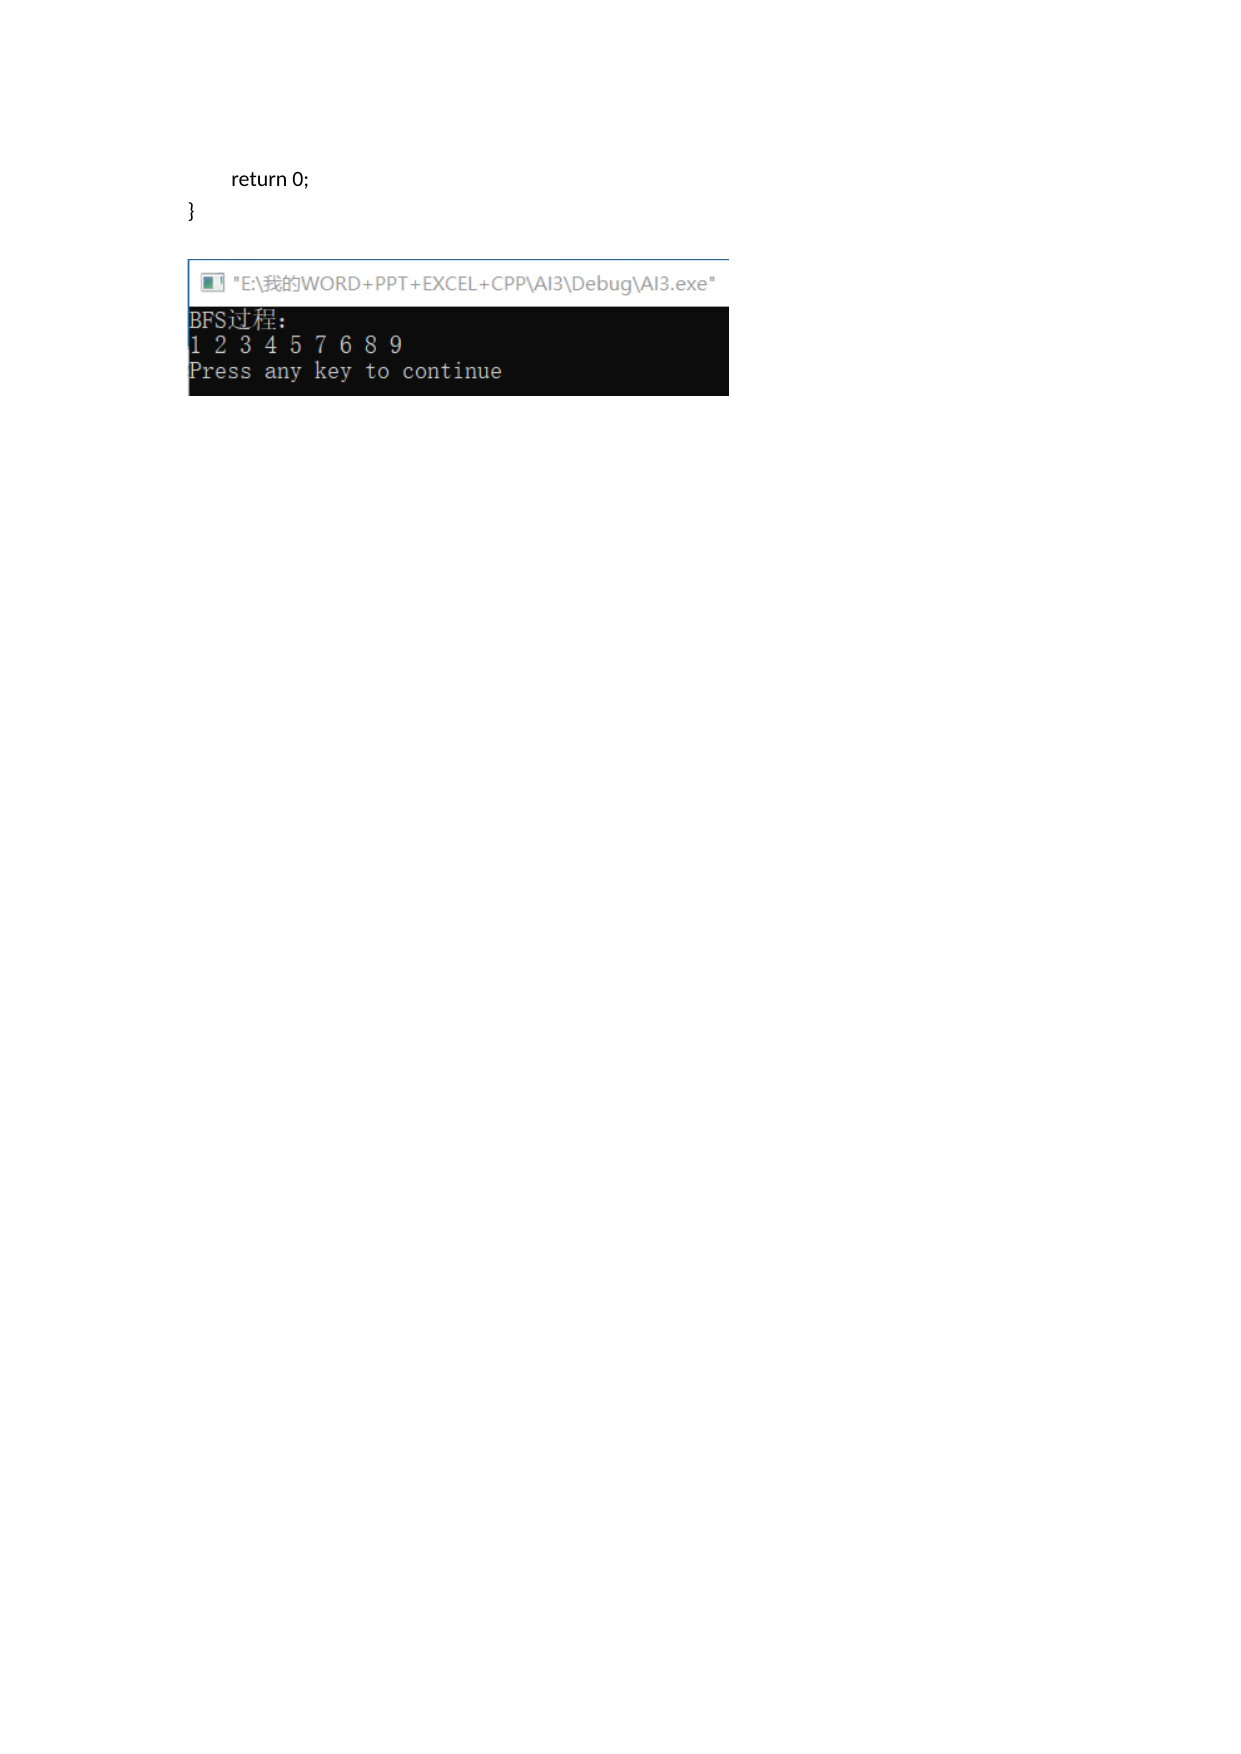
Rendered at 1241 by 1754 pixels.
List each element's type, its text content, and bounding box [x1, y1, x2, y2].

picture [187, 259, 729, 396]
text } [187, 194, 1053, 227]
text return 0; [187, 162, 1053, 194]
